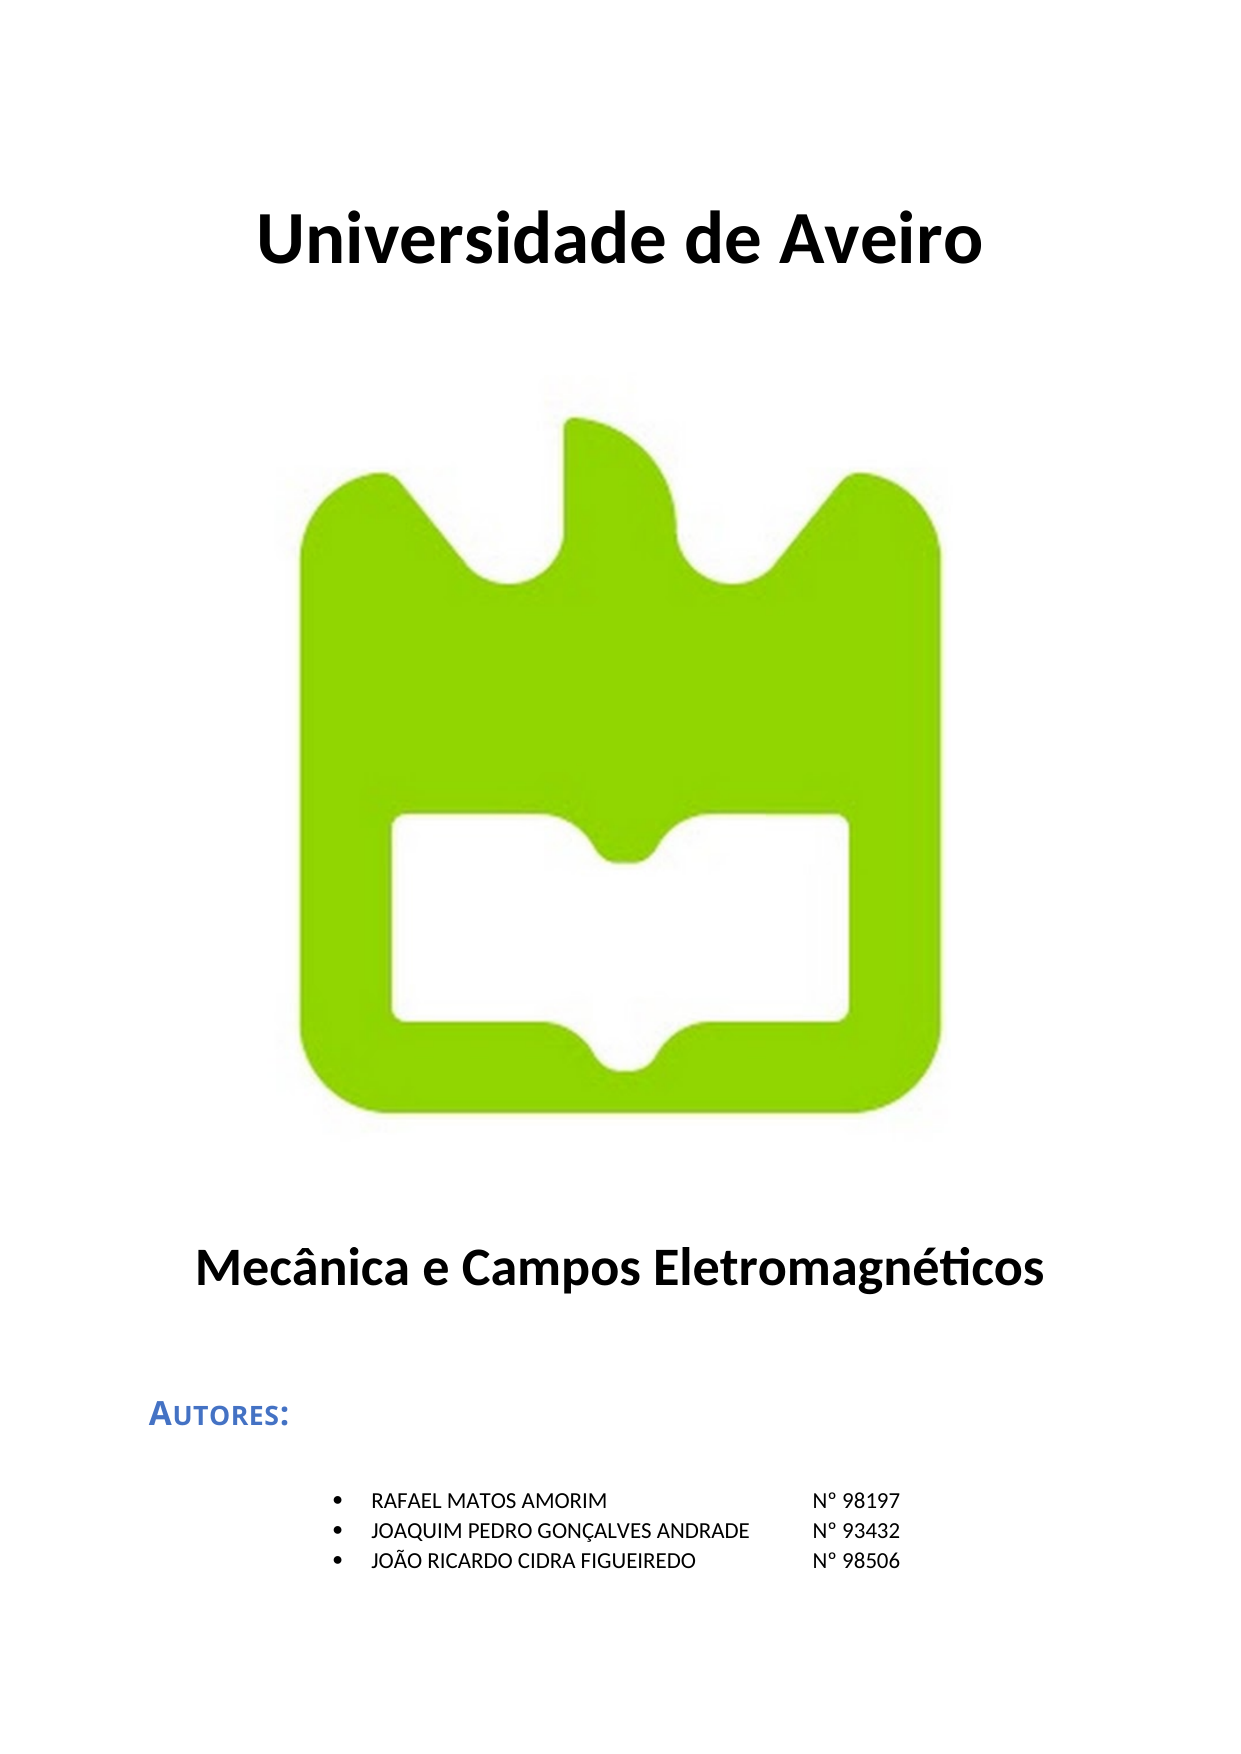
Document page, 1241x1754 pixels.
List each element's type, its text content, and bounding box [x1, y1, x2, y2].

subtitle Autores: [75, 1390, 1165, 1436]
text Universidade de Aveiro [75, 191, 1165, 282]
text Mecânica e Campos Eletromagnéticos [75, 1233, 1165, 1299]
list JOÃO RICARDO CIDRA FIGUEIREDO Nº 98506 [334, 1546, 1165, 1574]
picture [101, 282, 1139, 1233]
list JOAQUIM PEDRO GONÇALVES ANDRADE Nº 93432 [334, 1516, 1165, 1544]
list RAFAEL MATOS AMORIM Nº 98197 [334, 1486, 1165, 1514]
